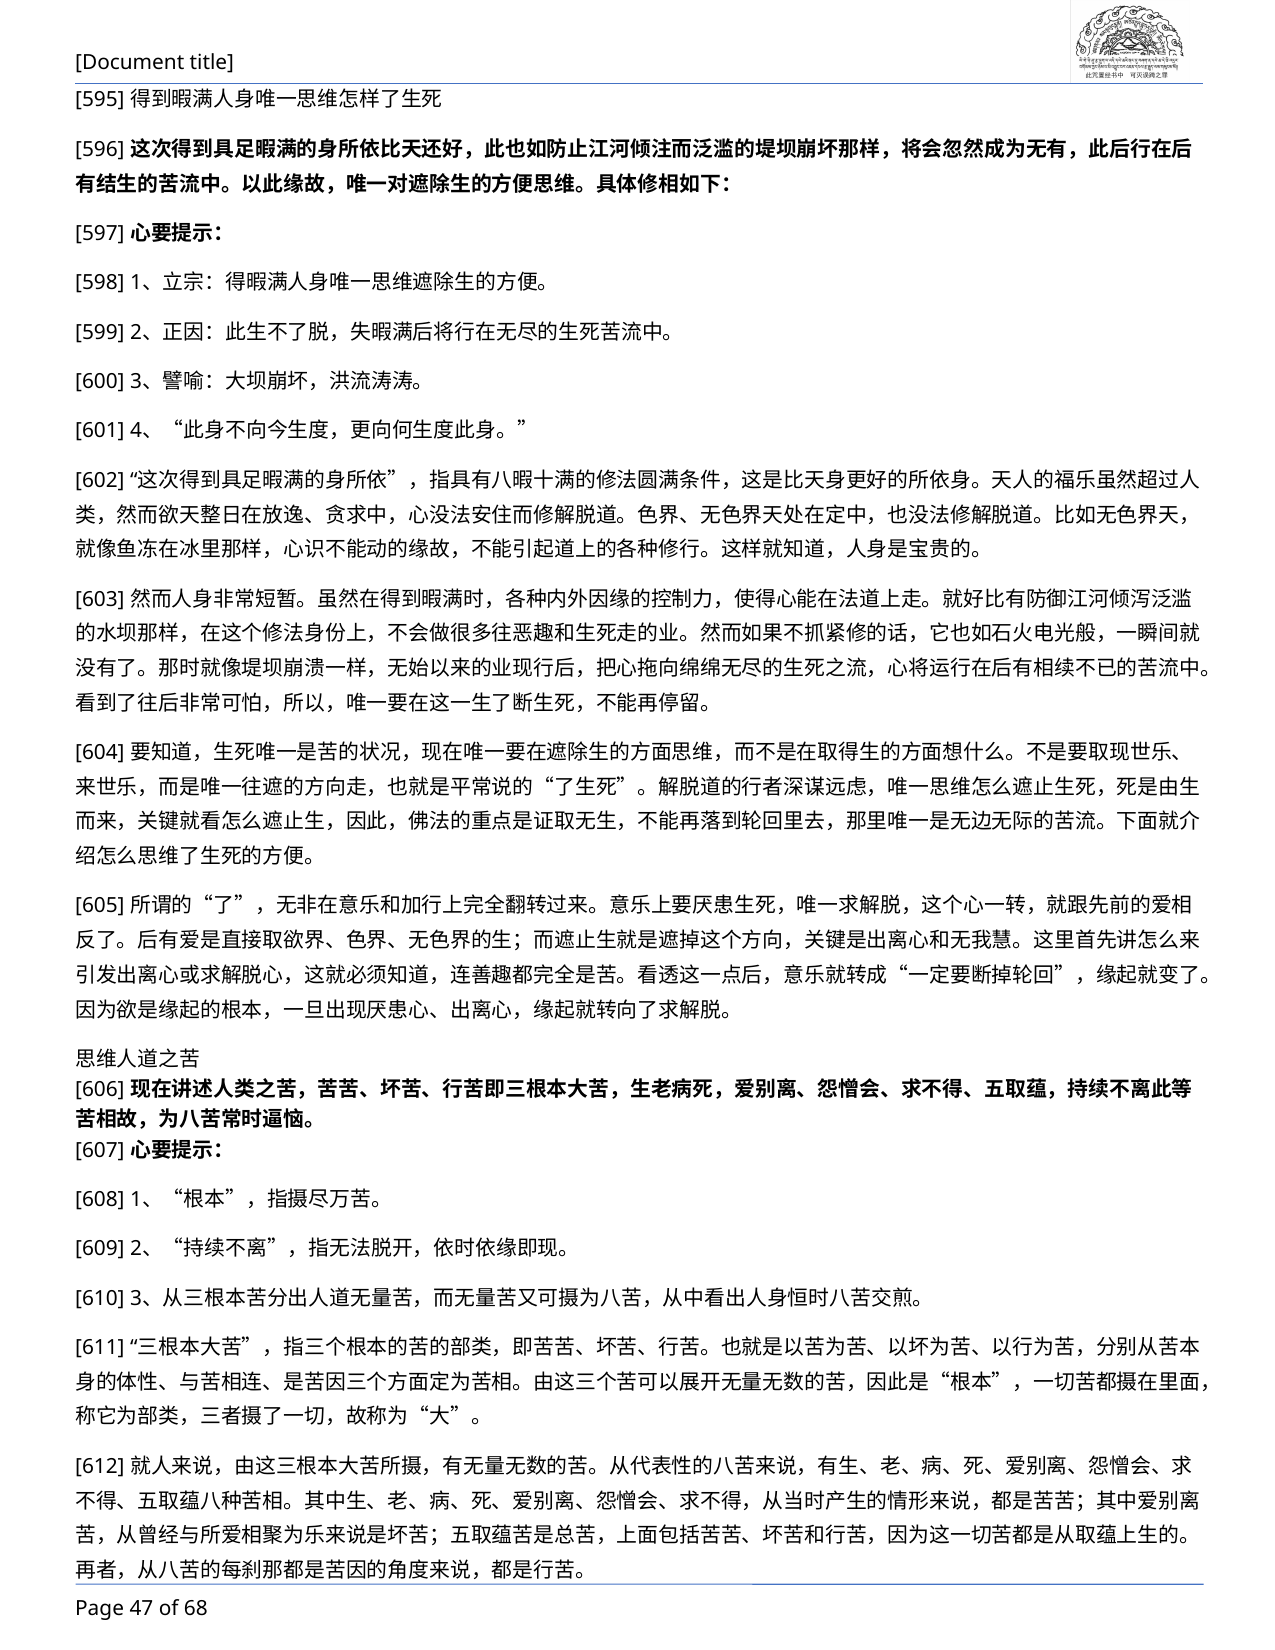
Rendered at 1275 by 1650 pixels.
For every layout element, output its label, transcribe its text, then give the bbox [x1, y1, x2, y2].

text [612] 就人来说，由这三根本大苦所摄，有无量无数的苦。从代表性的八苦来说，有生、老、病、死、爱别离、怨憎会、求不得、五取蕴八种苦相。其中生、老、病、死、爱别离、怨憎会、求不得，从当时产生的情形来说，都是苦苦；其中爱别离苦，从曾经与所爱相聚为乐来说是坏苦；五取蕴苦是总苦，上面包括苦苦、坏苦和行苦，因为这一切苦都是从取蕴上生的。再者，从八苦的每刹那都是苦因的角度来说，都是行苦。 [75, 1449, 1200, 1583]
text [601] 4、“此身不向今生度，更向何生度此身。” [75, 414, 1200, 444]
text [596] 这次得到具足暇满的身所依比天还好，此也如防止江河倾注而泛滥的堤坝崩坏那样，将会忽然成为无有，此后行在后有结生的苦流中。以此缘故，唯一对遮除生的方便思维。具体修相如下： [75, 132, 1200, 197]
text [599] 2、正因：此生不了脱，失暇满后将行在无尽的生死苦流中。 [75, 315, 1200, 345]
text [610] 3、从三根本苦分出人道无量苦，而无量苦又可摄为八苦，从中看出人身恒时八苦交煎。 [75, 1281, 1200, 1311]
text [600] 3、譬喻：大坝崩坏，洪流涛涛。 [75, 364, 1200, 394]
text [607] 心要提示： [75, 1133, 1200, 1163]
text [608] 1、“根本”，指摄尽万苦。 [75, 1182, 1200, 1212]
text [609] 2、“持续不离”，指无法脱开，依时依缘即现。 [75, 1232, 1200, 1262]
text [603] 然而人身非常短暂。虽然在得到暇满时，各种内外因缘的控制力，使得心能在法道上走。就好比有防御江河倾泻泛滥的水坝那样，在这个修法身份上，不会做很多往恶趣和生死走的业。然而如果不抓紧修的话，它也如石火电光般，一瞬间就没有了。那时就像堤坝崩溃一样，无始以来的业现行后，把心拖向绵绵无尽的生死之流，心将运行在后有相续不已的苦流中。看到了往后非常可怕，所以，唯一要在这一生了断生死，不能再停留。 [75, 582, 1200, 716]
text [602] “这次得到具足暇满的身所依”，指具有八暇十满的修法圆满条件，这是比天身更好的所依身。天人的福乐虽然超过人类，然而欲天整日在放逸、贪求中，心没法安住而修解脱道。色界、无色界天处在定中，也没法修解脱道。比如无色界天，就像鱼冻在冰里那样，心识不能动的缘故，不能引起道上的各种修行。这样就知道，人身是宝贵的。 [75, 463, 1200, 563]
text [604] 要知道，生死唯一是苦的状况，现在唯一要在遮除生的方面思维，而不是在取得生的方面想什么。不是要取现世乐、来世乐，而是唯一往遮的方向走，也就是平常说的“了生死”。解脱道的行者深谋远虑，唯一思维怎么遮止生死，死是由生而来，关键就看怎么遮止生，因此，佛法的重点是证取无生，不能再落到轮回里去，那里唯一是无边无际的苦流。下面就介绍怎么思维了生死的方便。 [75, 735, 1200, 869]
text [598] 1、立宗：得暇满人身唯一思维遮除生的方便。 [75, 266, 1200, 296]
text [595] 得到暇满人身唯一思维怎样了生死 [75, 83, 1200, 113]
text [611] “三根本大苦”，指三个根本的苦的部类，即苦苦、坏苦、行苦。也就是以苦为苦、以坏为苦、以行为苦，分别从苦本身的体性、与苦相连、是苦因三个方面定为苦相。由这三个苦可以展开无量无数的苦，因此是“根本”，一切苦都摄在里面，称它为部类，三者摄了一切，故称为“大”。 [75, 1330, 1200, 1430]
picture [1070, 0, 1190, 83]
text [597] 心要提示： [75, 216, 1200, 246]
text [605] 所谓的“了”，无非在意乐和加行上完全翻转过来。意乐上要厌患生死，唯一求解脱，这个心一转，就跟先前的爱相反了。后有爱是直接取欲界、色界、无色界的生；而遮止生就是遮掉这个方向，关键是出离心和无我慧。这里首先讲怎么来引发出离心或求解脱心，这就必须知道，连善趣都完全是苦。看透这一点后，意乐就转成“一定要断掉轮回”，缘起就变了。因为欲是缘起的根本，一旦出现厌患心、出离心，缘起就转向了求解脱。 [75, 889, 1200, 1023]
